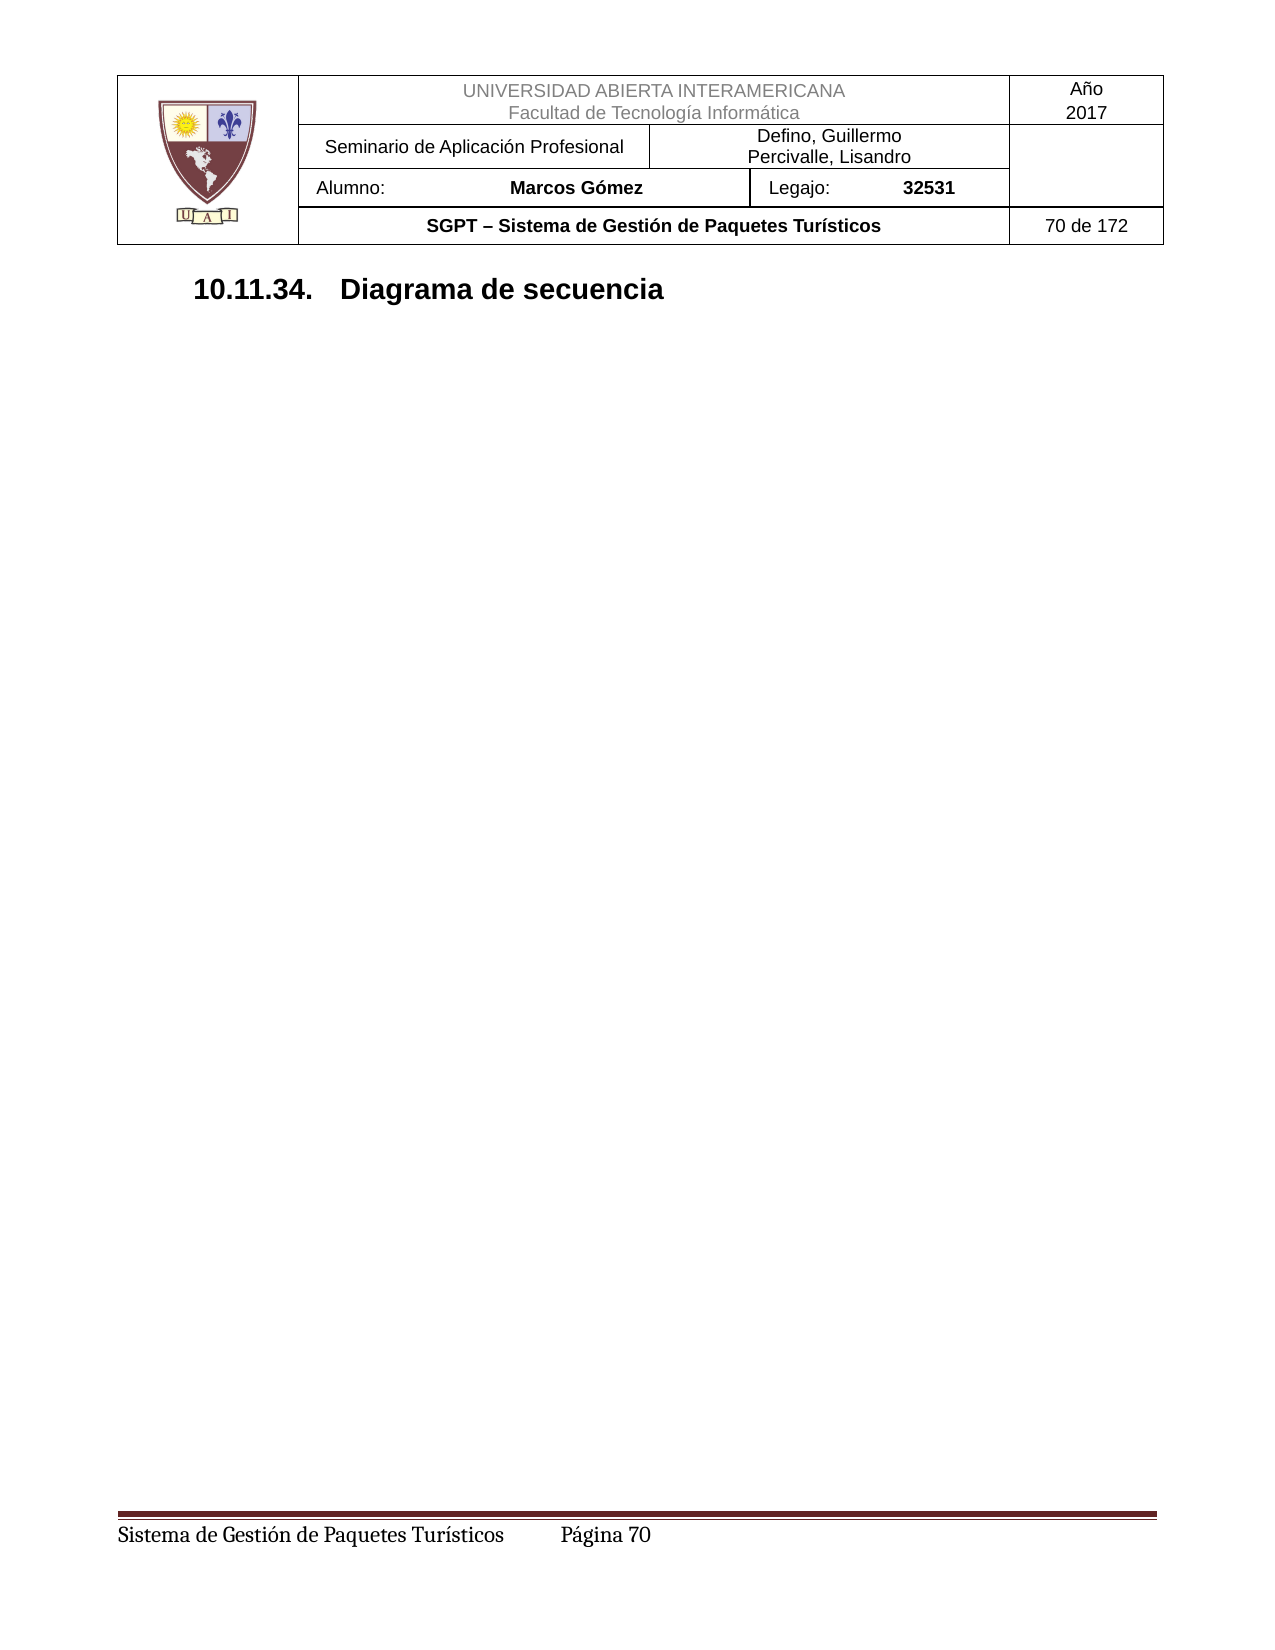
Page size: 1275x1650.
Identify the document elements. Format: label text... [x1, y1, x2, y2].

subtitle Diagrama de secuencia [193, 272, 1157, 305]
picture [136, 91, 280, 229]
